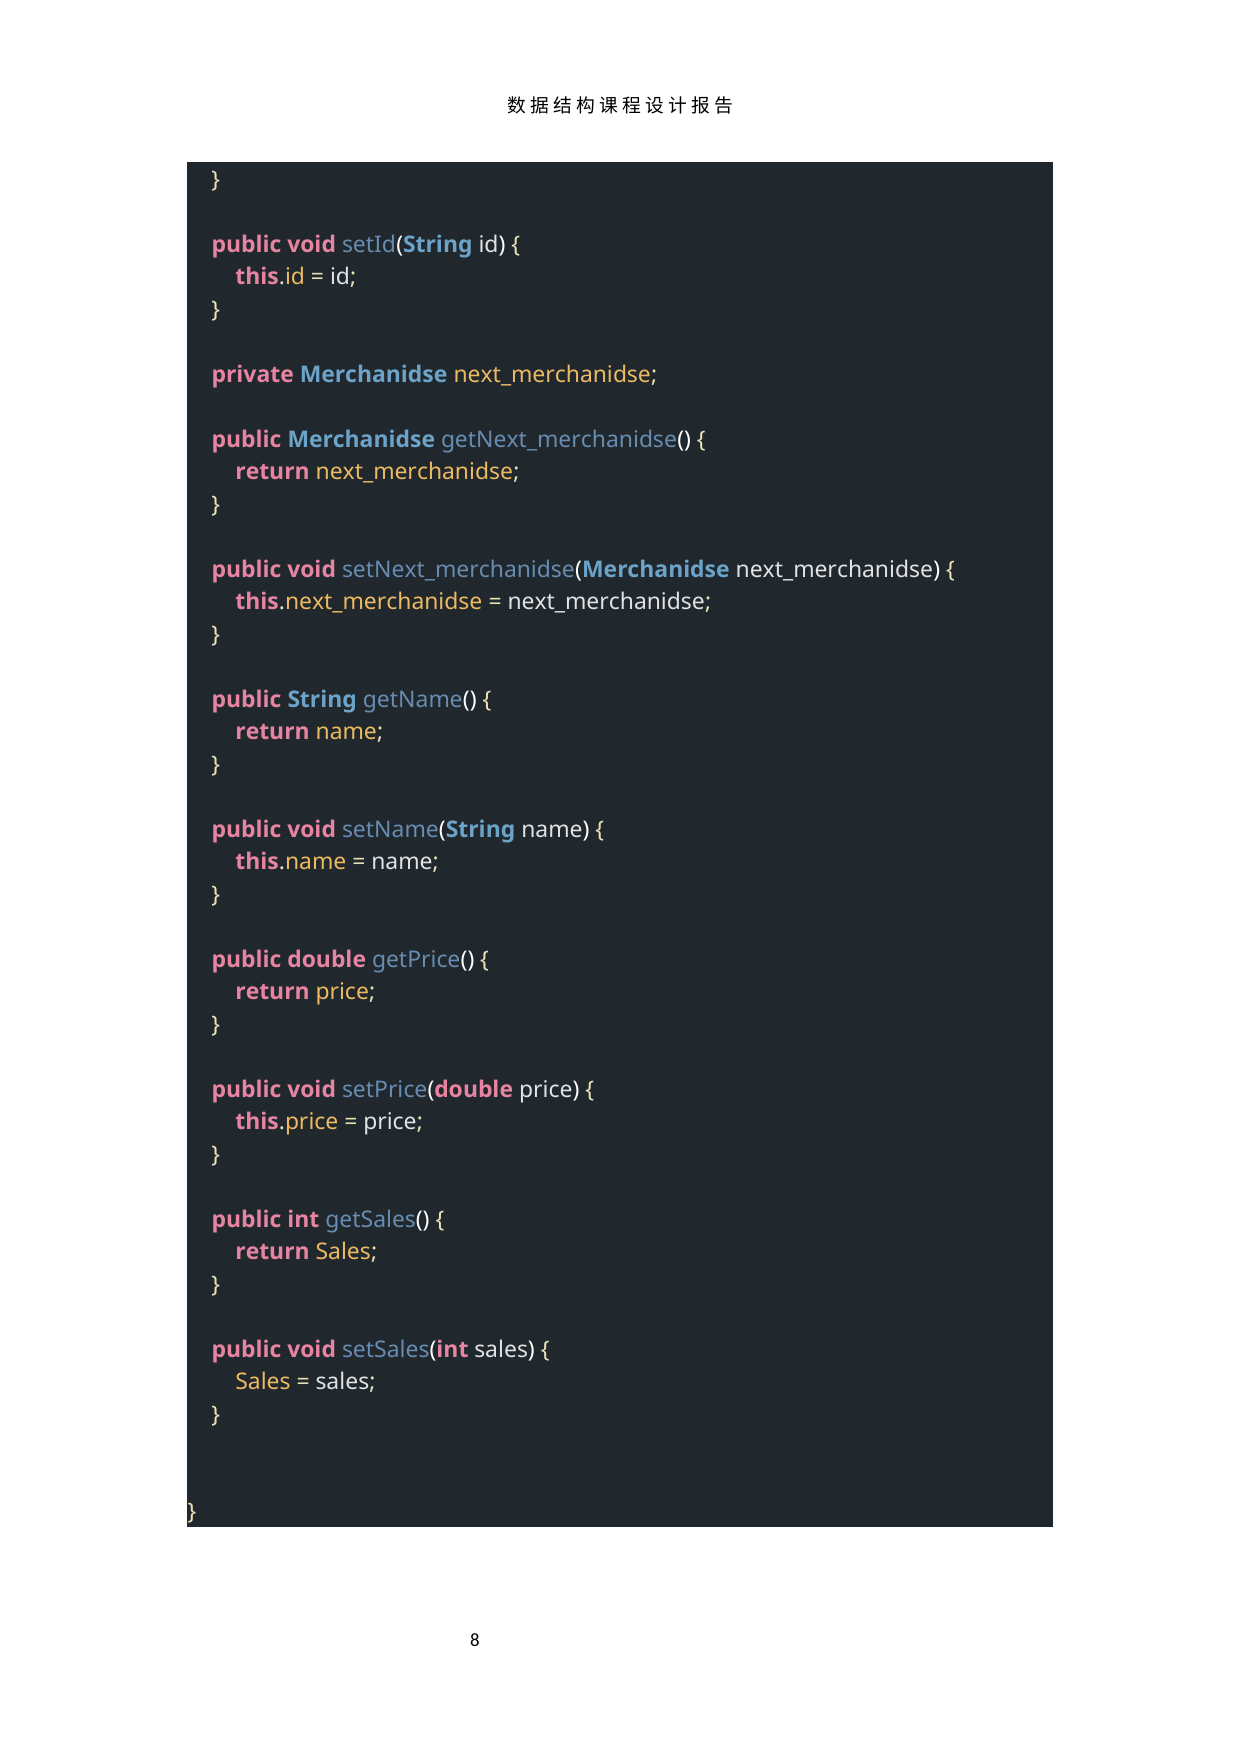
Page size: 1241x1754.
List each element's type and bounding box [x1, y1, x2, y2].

text [187, 162, 1053, 1527]
